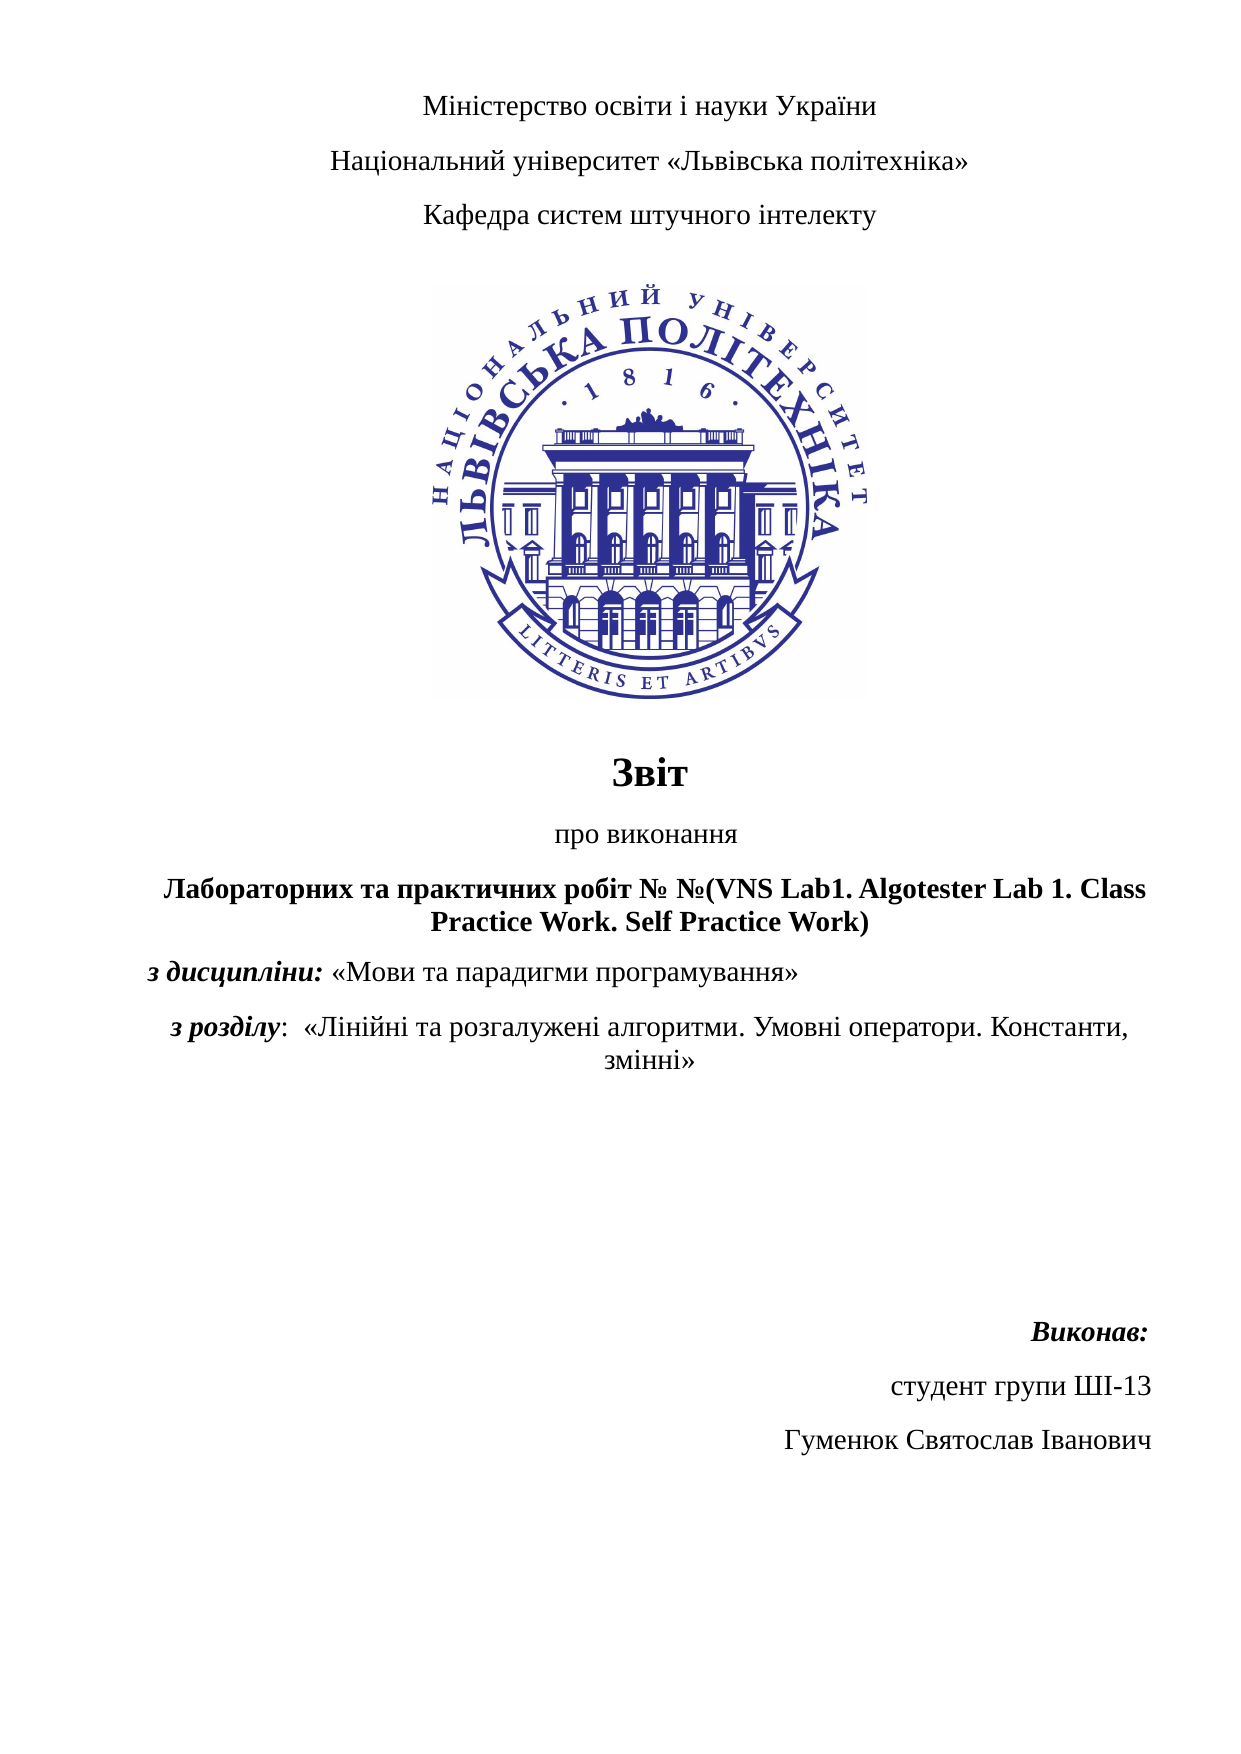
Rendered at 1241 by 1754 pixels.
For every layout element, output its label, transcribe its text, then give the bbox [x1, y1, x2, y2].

text Кафедра систем штучного інтелекту [148, 197, 1152, 231]
text про виконання [148, 816, 1152, 850]
text з розділу: «Лінійні та розгалужені алгоритми. Умовні оператори. Константи, змінні» [148, 1009, 1152, 1076]
text з дисципліни: «Мови та парадигми програмування» [148, 954, 1152, 988]
text Гуменюк Святослав Іванович [148, 1422, 1152, 1456]
text Лабораторних та практичних робіт № №(VNS Lab1. Algotester Lab 1. Class Practice Work. Self Practice Work) [148, 871, 1152, 938]
text Національний університет «Львівська політехніка» [148, 143, 1152, 176]
picture [432, 284, 867, 699]
text Міністерство освіти і науки України [148, 88, 1152, 122]
text студент групи ШІ-13 [148, 1368, 1152, 1402]
text Звіт [148, 748, 1152, 796]
text Виконав: [148, 1314, 1152, 1347]
